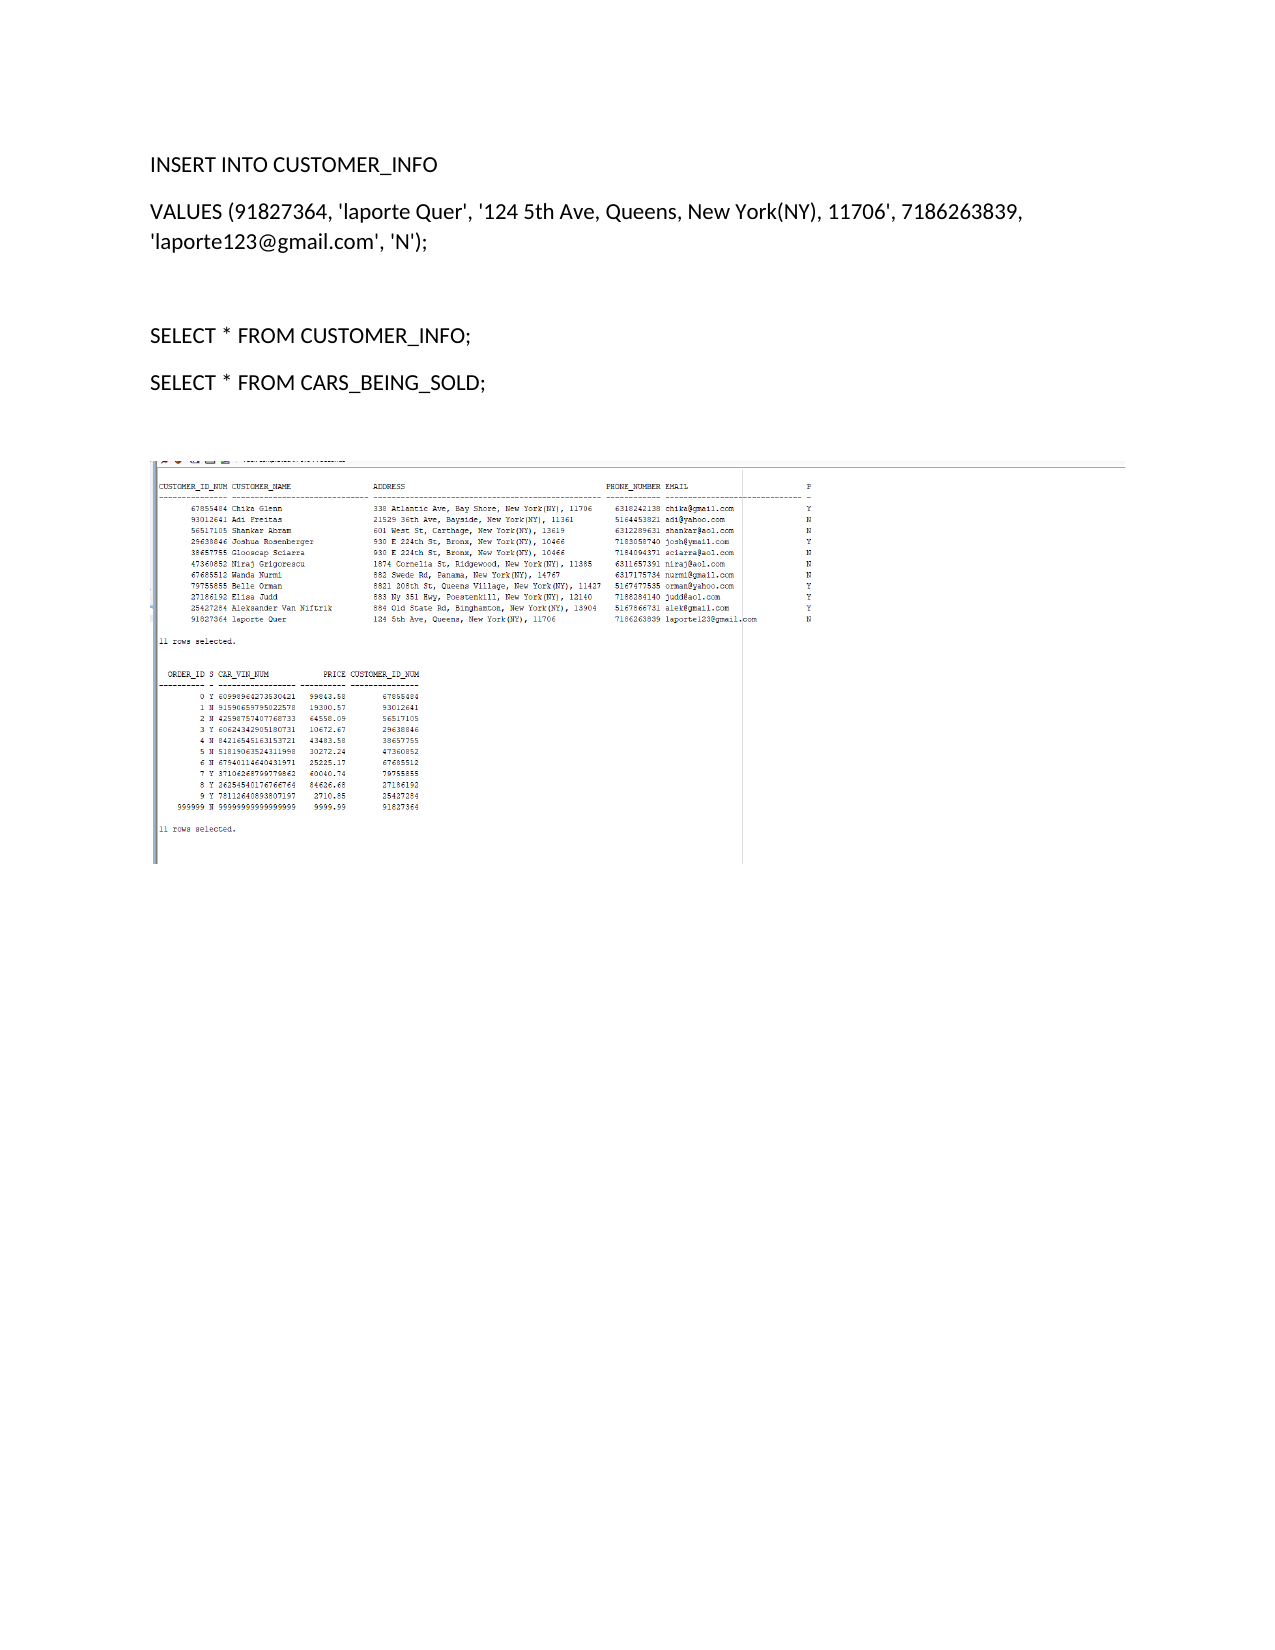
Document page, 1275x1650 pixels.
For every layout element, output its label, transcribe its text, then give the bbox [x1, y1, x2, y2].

text SELECT * FROM CARS_BEING_SOLD; [150, 368, 1125, 396]
text SELECT * FROM CUSTOMER_INFO; [150, 321, 1125, 349]
picture [150, 461, 1125, 864]
text VALUES (91827364, 'laporte Quer', '124 5th Ave, Queens, New York(NY), 11706', 7186263839, 'laporte123@gmail.com', 'N'); [150, 197, 1125, 255]
text INSERT INTO CUSTOMER_INFO [150, 150, 1125, 178]
